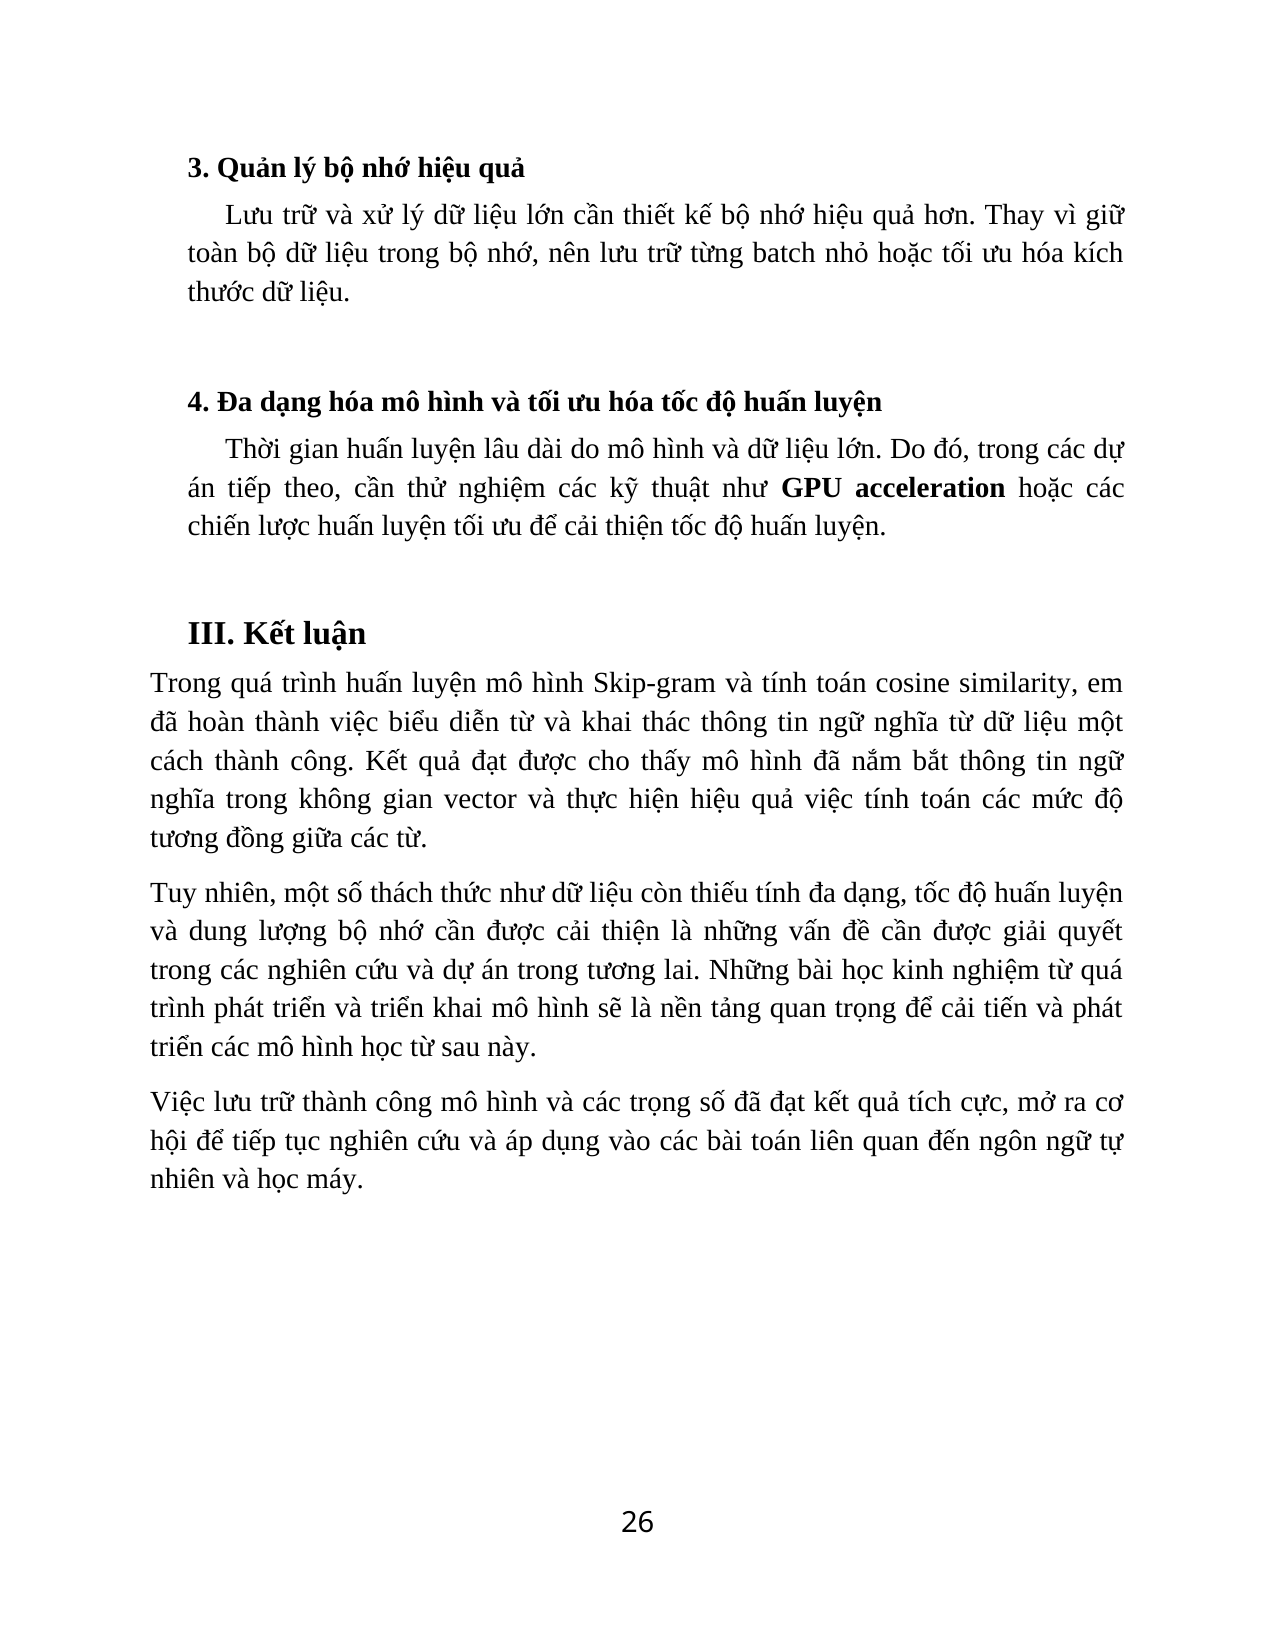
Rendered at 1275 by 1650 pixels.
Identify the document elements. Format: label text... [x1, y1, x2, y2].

subtitle III. Kết luận [187, 613, 1125, 652]
text Thời gian huấn luyện lâu dài do mô hình và dữ liệu lớn. Do đó, trong các dự án tiếp theo, cần thử nghiệm các kỹ thuật như GPU acceleration hoặc các chiến lược huấn luyện tối ưu để cải thiện tốc độ huấn luyện. [187, 431, 1125, 542]
text Việc lưu trữ thành công mô hình và các trọng số đã đạt kết quả tích cực, mở ra cơ hội để tiếp tục nghiên cứu và áp dụng vào các bài toán liên quan đến ngôn ngữ tự nhiên và học máy. [150, 1084, 1125, 1195]
text Trong quá trình huấn luyện mô hình Skip-gram và tính toán cosine similarity, em đã hoàn thành việc biểu diễn từ và khai thác thông tin ngữ nghĩa từ dữ liệu một cách thành công. Kết quả đạt được cho thấy mô hình đã nắm bắt thông tin ngữ nghĩa trong không gian vector và thực hiện hiệu quả việc tính toán các mức độ tương đồng giữa các từ. [150, 666, 1125, 853]
subtitle 3. Quản lý bộ nhớ hiệu quả [187, 150, 1125, 183]
text Tuy nhiên, một số thách thức như dữ liệu còn thiếu tính đa dạng, tốc độ huấn luyện và dung lượng bộ nhớ cần được cải thiện là những vấn đề cần được giải quyết trong các nghiên cứu và dự án trong tương lai. Những bài học kinh nghiệm từ quá trình phát triển và triển khai mô hình sẽ là nền tảng quan trọng để cải tiến và phát triển các mô hình học từ sau này. [150, 875, 1125, 1063]
subtitle 4. Đa dạng hóa mô hình và tối ưu hóa tốc độ huấn luyện [187, 384, 1125, 418]
text Lưu trữ và xử lý dữ liệu lớn cần thiết kế bộ nhớ hiệu quả hơn. Thay vì giữ toàn bộ dữ liệu trong bộ nhớ, nên lưu trữ từng batch nhỏ hoặc tối ưu hóa kích thước dữ liệu. [187, 197, 1125, 307]
